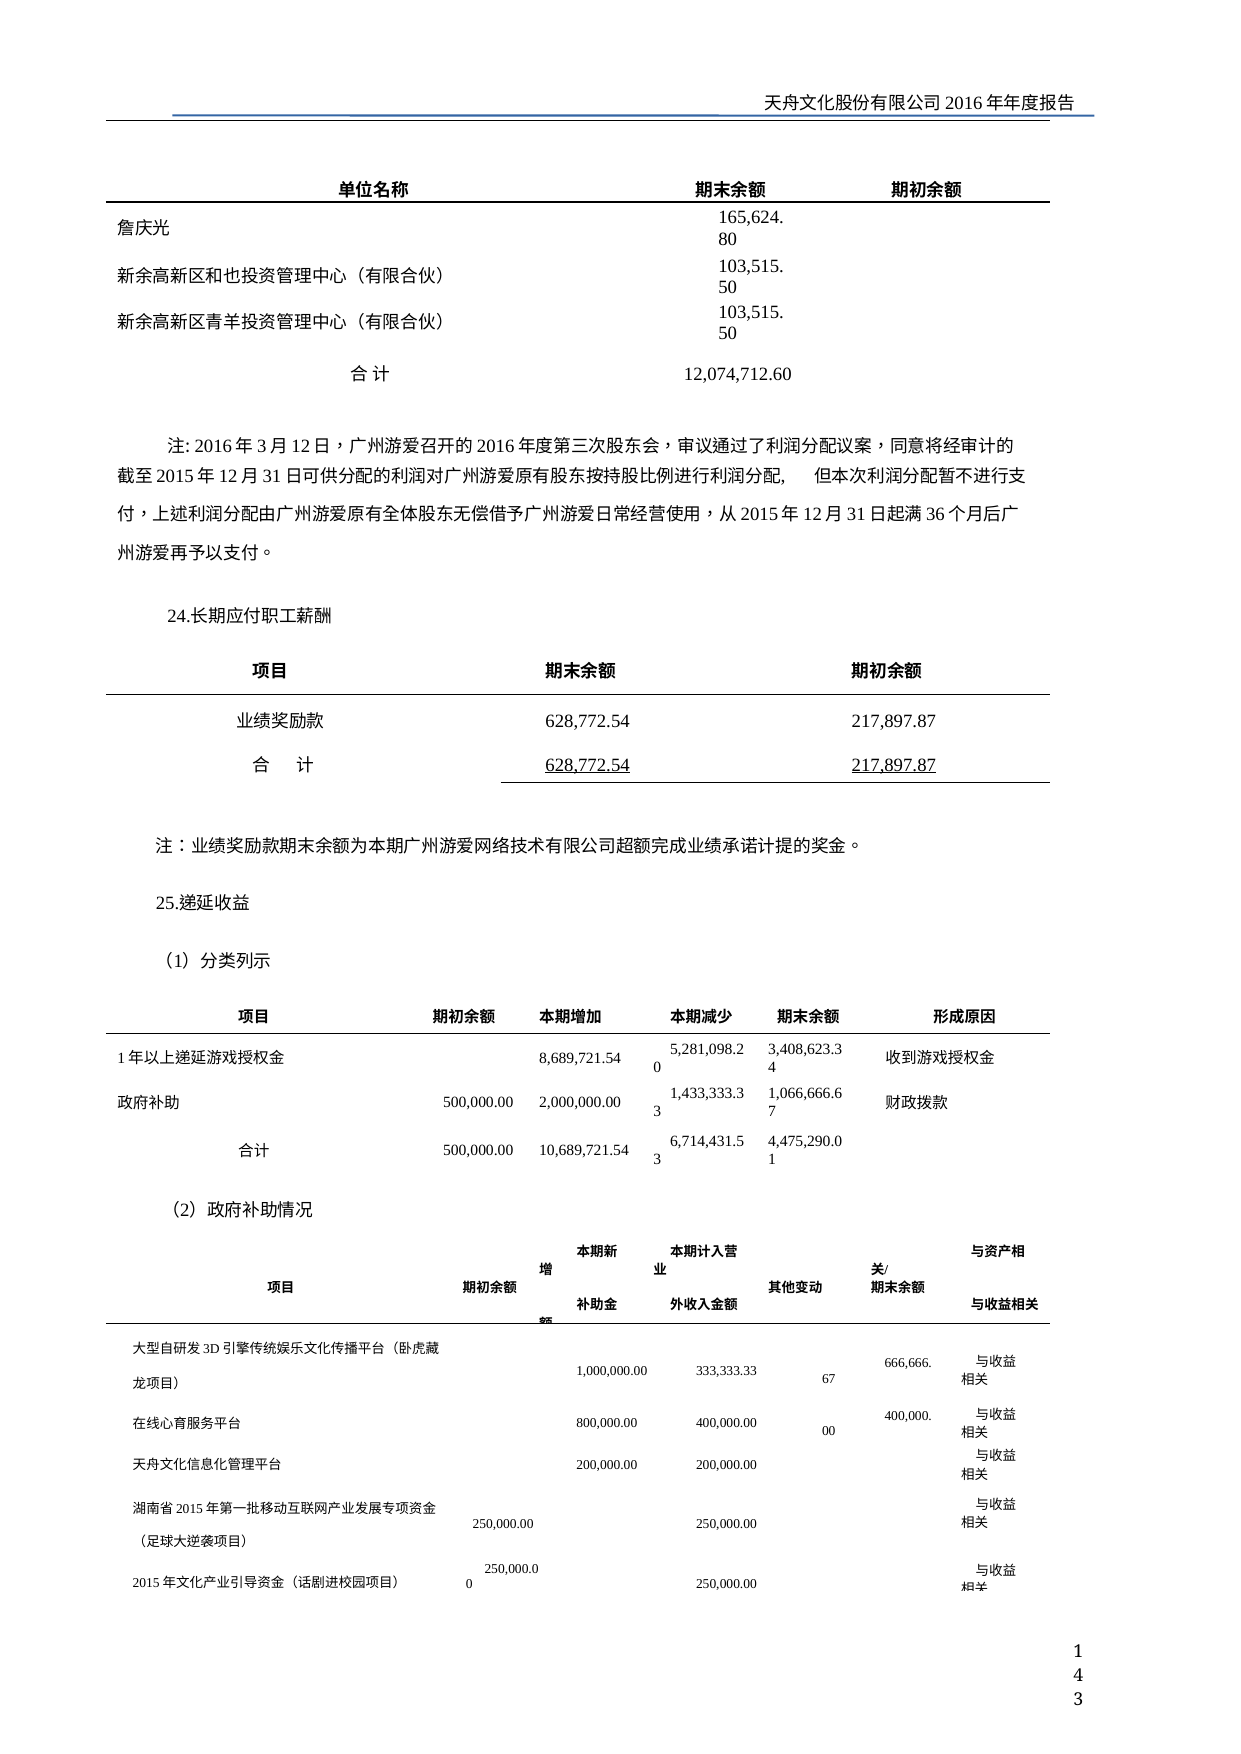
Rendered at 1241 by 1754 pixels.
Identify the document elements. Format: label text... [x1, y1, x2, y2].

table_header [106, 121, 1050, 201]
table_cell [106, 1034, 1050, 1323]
text 25.递延收益 [106, 891, 1051, 915]
text （1）分类列示 [106, 948, 1051, 972]
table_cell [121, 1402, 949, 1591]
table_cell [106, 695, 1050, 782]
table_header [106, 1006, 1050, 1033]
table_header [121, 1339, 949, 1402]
text 注：业绩奖励款期末余额为本期广州游爱网络技术有限公司超额完成业绩承诺计提的奖金。 [106, 833, 1051, 857]
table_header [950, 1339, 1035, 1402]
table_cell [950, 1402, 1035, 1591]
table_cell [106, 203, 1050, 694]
